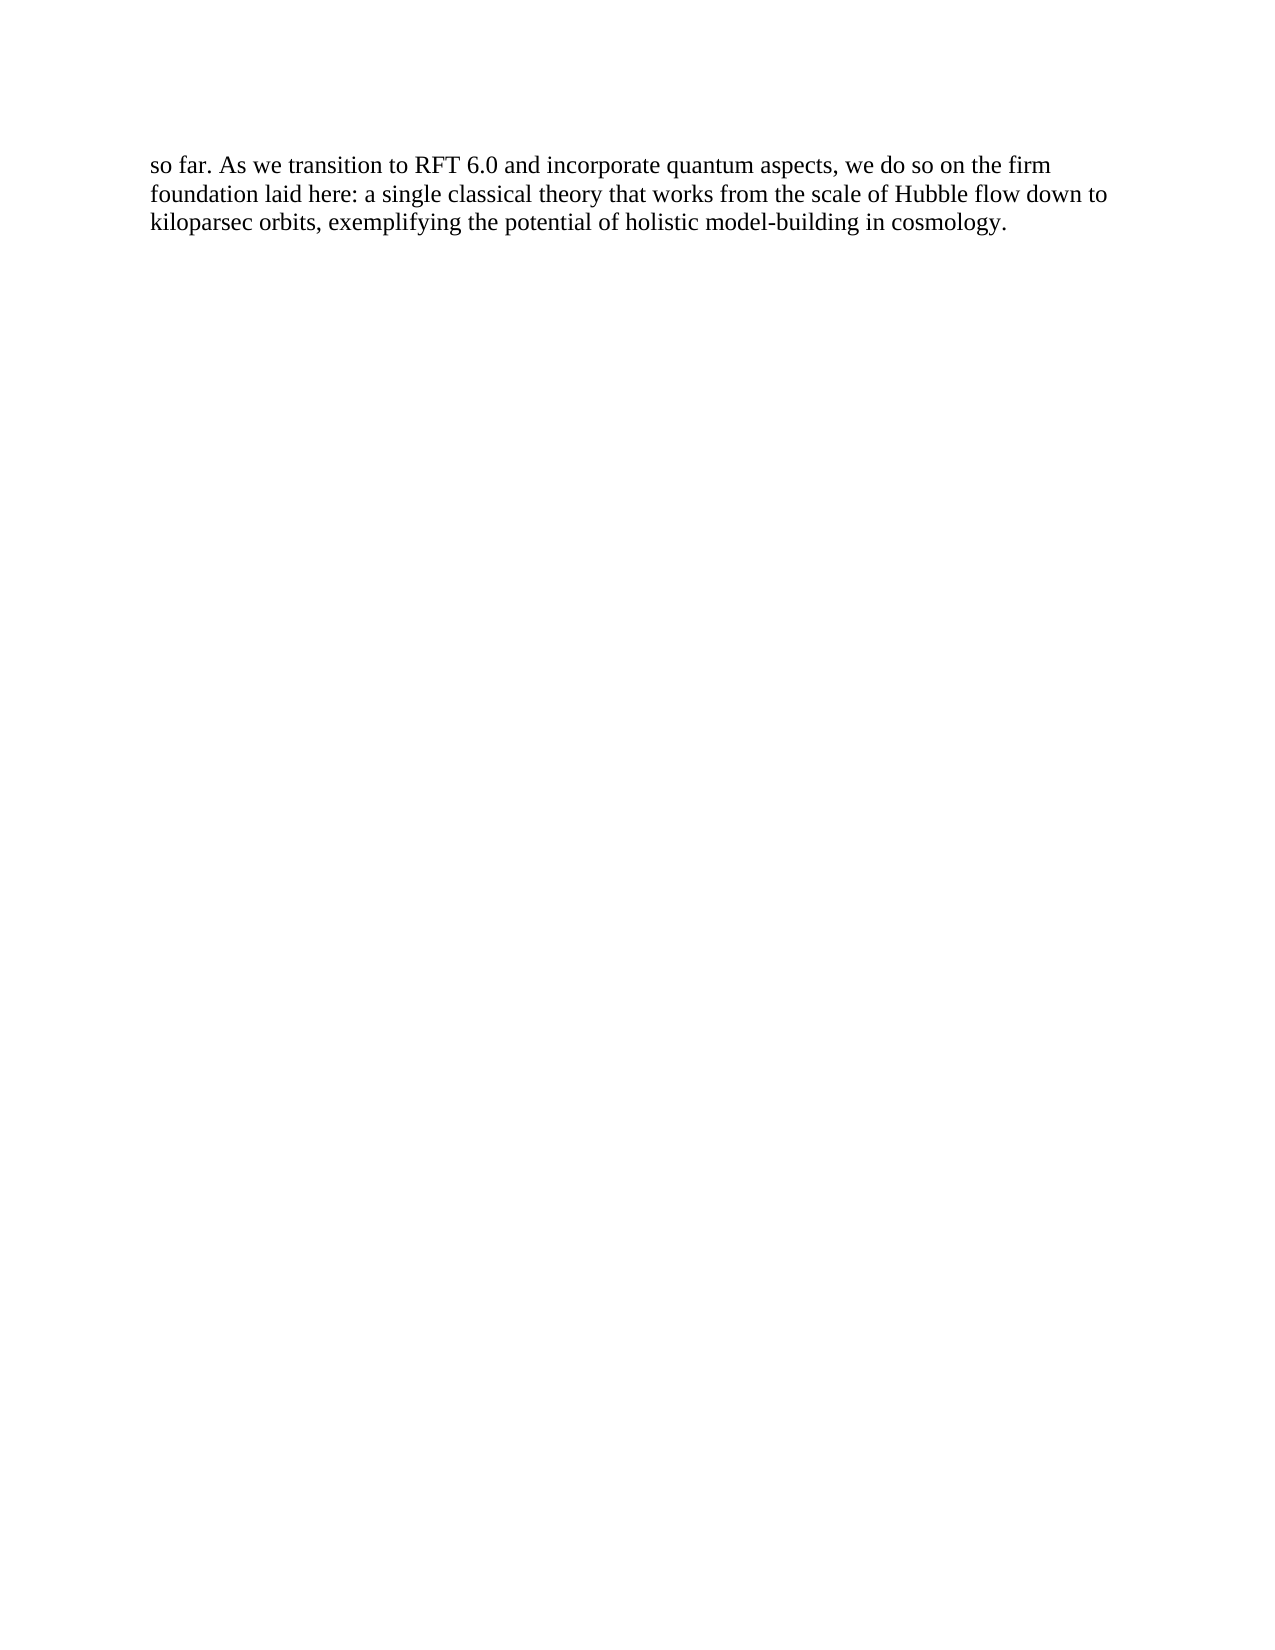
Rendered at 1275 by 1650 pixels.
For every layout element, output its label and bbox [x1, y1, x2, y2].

text [150, 150, 1125, 236]
